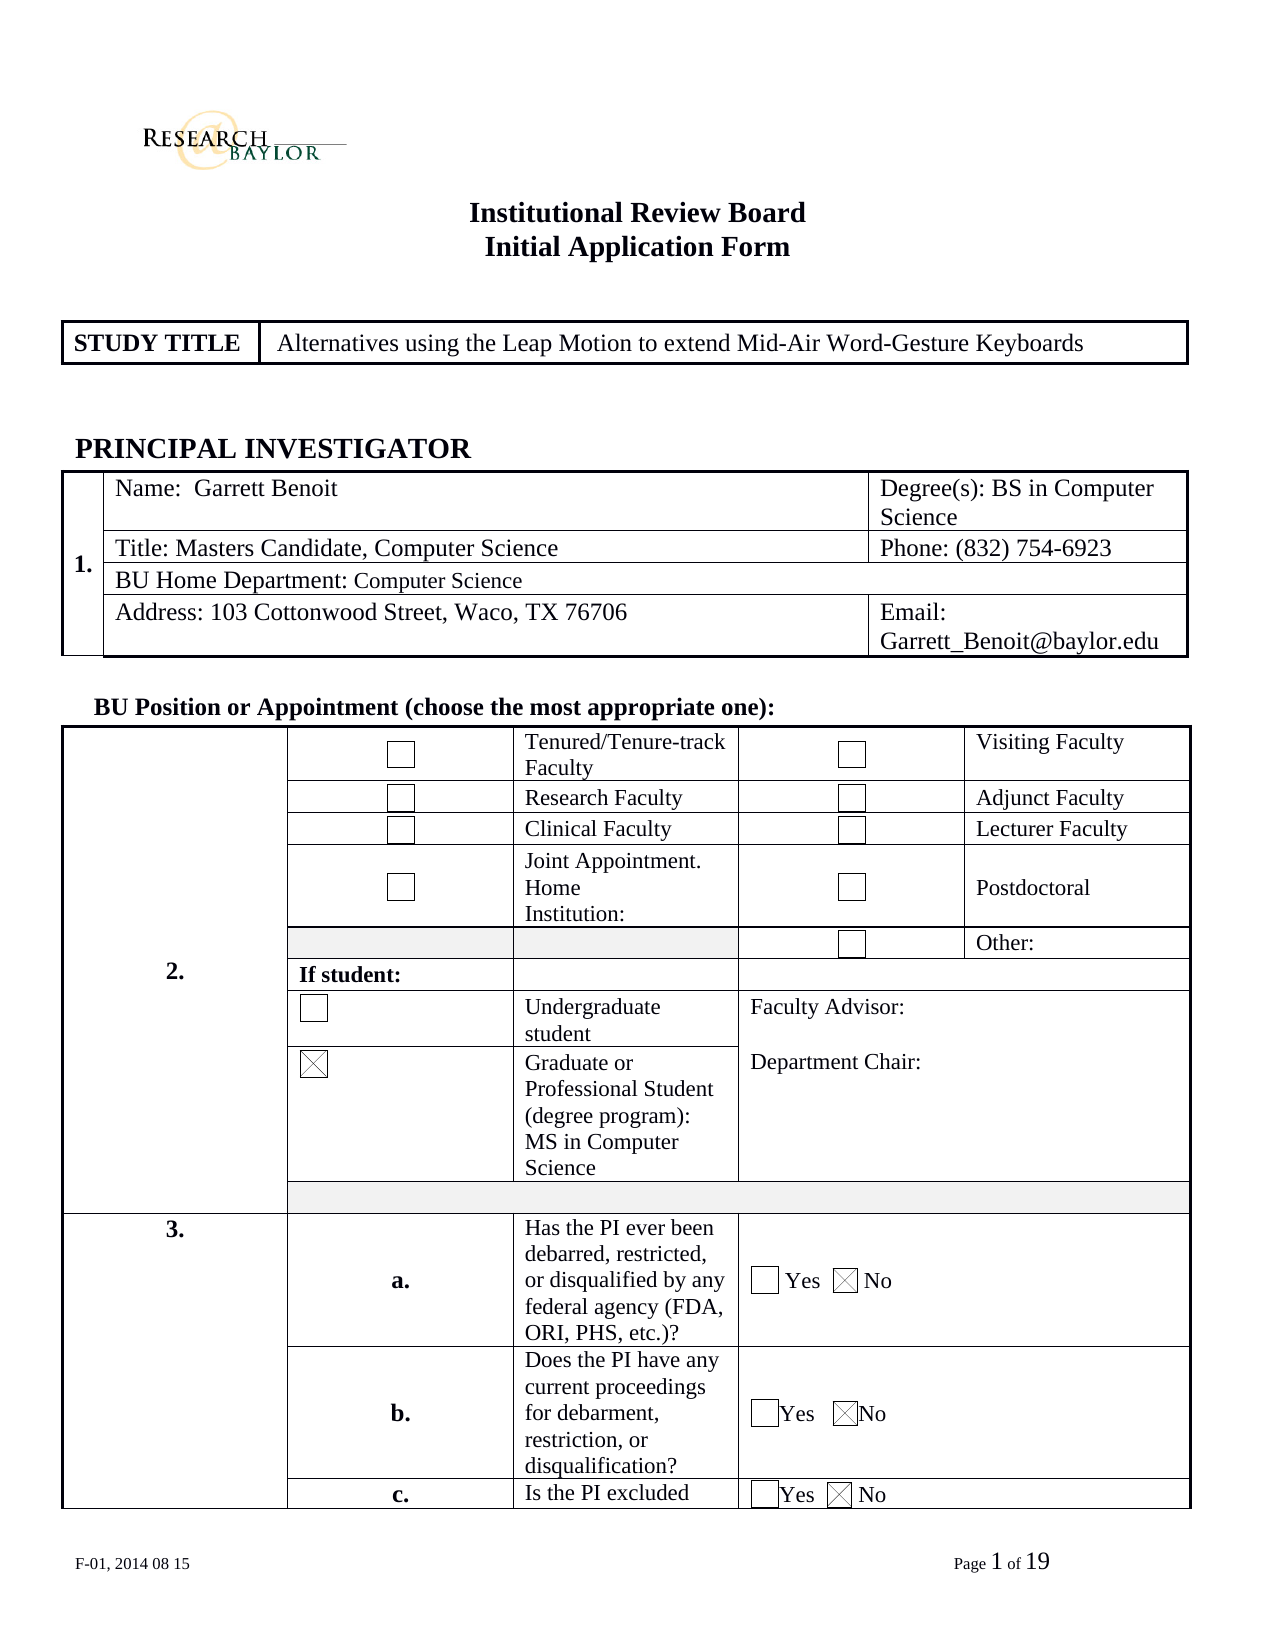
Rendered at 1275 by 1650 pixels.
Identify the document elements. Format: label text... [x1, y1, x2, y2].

table_cell b. [288, 1347, 513, 1478]
table_cell [514, 959, 738, 990]
table_cell [739, 813, 964, 844]
table_cell Yes No [739, 1214, 1189, 1346]
picture [112, 103, 347, 179]
table_cell Has the PI ever been debarred, restricted, or disqualified by any federal agency (FDA, ORI, PHS, etc.)? [514, 1214, 738, 1346]
table_cell [739, 928, 964, 958]
table_cell Title: Masters Candidate, Computer Science [104, 531, 868, 562]
table_cell Phone: (832) 754-6923 [869, 531, 1186, 562]
table_header Alternatives using the Leap Motion to extend Mid-Air Word-Gesture Keyboards [261, 323, 1186, 362]
table_header Name: Garrett Benoit [104, 473, 868, 530]
table_header 2. [64, 728, 287, 1213]
table_cell Yes No [739, 1347, 1189, 1478]
table_cell [288, 1047, 513, 1181]
table_cell [514, 928, 738, 958]
table_cell 3. [64, 1214, 287, 1508]
table_cell Research Faculty [514, 781, 738, 812]
table_header Degree(s): BS in Computer Science [869, 473, 1186, 530]
table_cell c. [288, 1479, 513, 1508]
table_cell [739, 781, 964, 812]
table_header Visiting Faculty [965, 728, 1189, 780]
table_cell Undergraduate student [514, 991, 738, 1046]
table_cell Lecturer Faculty [965, 813, 1189, 844]
table_cell [288, 813, 513, 844]
table_cell [288, 991, 513, 1046]
table_cell If student: [288, 959, 513, 990]
table_cell [288, 1182, 1189, 1213]
table_header [288, 728, 513, 780]
table_cell [739, 845, 964, 926]
table_cell a. [288, 1214, 513, 1346]
table_cell [288, 781, 513, 812]
table_header 1. [64, 473, 103, 655]
table_cell Adjunct Faculty [965, 781, 1189, 812]
text BU Position or Appointment (choose the most appropriate one): [75, 692, 1200, 720]
table_cell Other: [965, 928, 1189, 958]
table_cell Does the PI have any current proceedings for debarment, restriction, or disqualification? [514, 1347, 738, 1478]
table_cell Address: 103 Cottonwood Street, Waco, TX 76706 [104, 595, 868, 655]
table_cell Joint Appointment. Home Institution: [514, 845, 738, 926]
table_cell [288, 845, 513, 926]
table_cell BU Home Department: Computer Science [104, 563, 1186, 594]
table_header STUDY TITLE [64, 323, 258, 362]
table_header [739, 728, 964, 780]
table_cell [288, 928, 513, 958]
table_cell Graduate or Professional Student (degree program): MS in Computer Science [514, 1047, 738, 1181]
table_cell Faculty Advisor: Department Chair: [739, 991, 1189, 1181]
table_cell Postdoctoral [965, 845, 1189, 926]
table_cell [739, 959, 1189, 990]
table_header Tenured/Tenure-track Faculty [514, 728, 738, 780]
table_cell Email: Garrett_Benoit@baylor.edu [869, 595, 1186, 655]
table_cell Clinical Faculty [514, 813, 738, 844]
text PRINCIPAL INVESTIGATOR [75, 431, 1200, 465]
table_cell Yes No [739, 1479, 1189, 1508]
